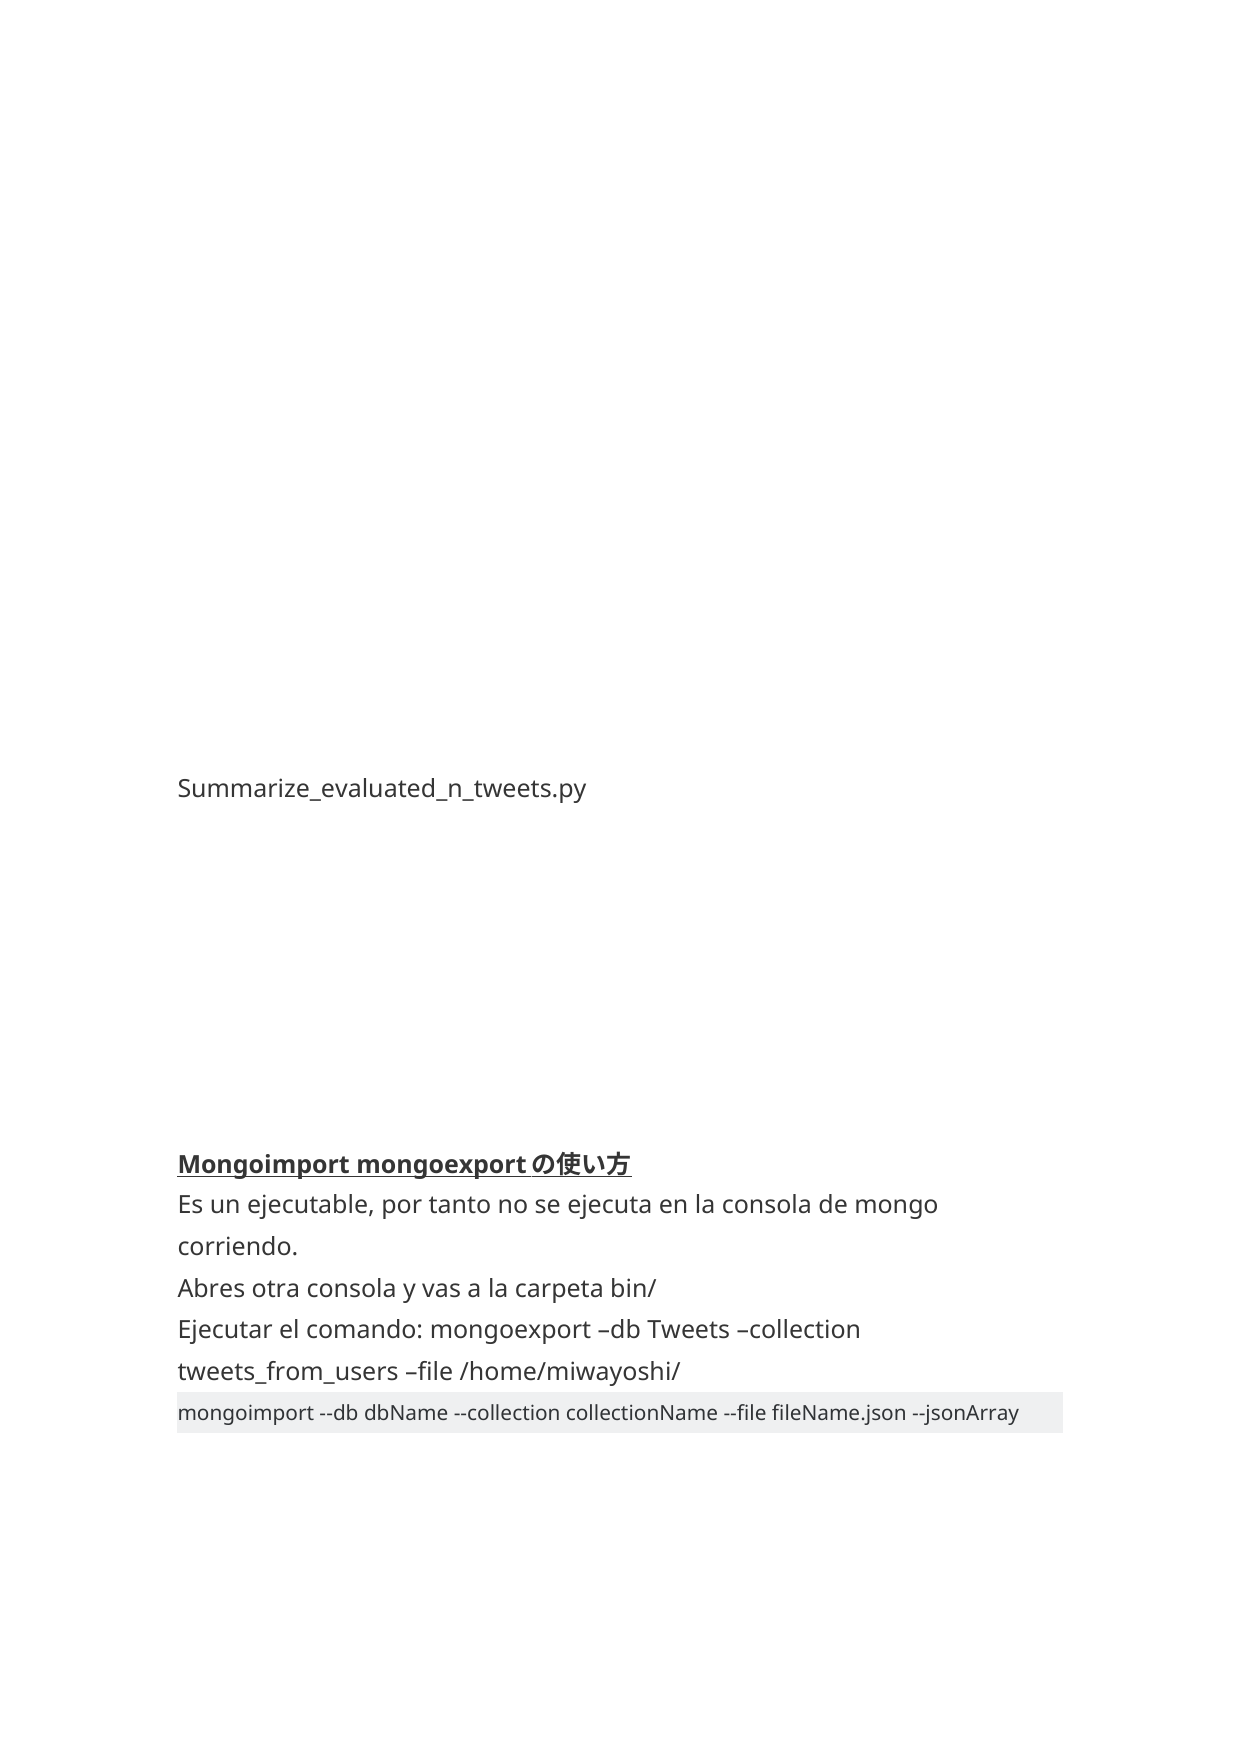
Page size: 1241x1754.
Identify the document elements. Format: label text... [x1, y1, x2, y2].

text Abres otra consola y vas a la carpeta bin/ [177, 1267, 1063, 1308]
text Mongoimport mongoexportの使い方 [177, 1142, 1063, 1183]
text mongoimport --db dbName --collection collectionName --file fileName.json --jsonArray [177, 1392, 1063, 1433]
text Es un ejecutable, por tanto no se ejecuta en la consola de mongo corriendo. [177, 1183, 1063, 1267]
text Summarize_evaluated_n_tweets.py [177, 767, 1063, 808]
text Ejecutar el comando: mongoexport –db Tweets –collection tweets_from_users –file /home/miwayoshi/ [177, 1308, 1063, 1392]
